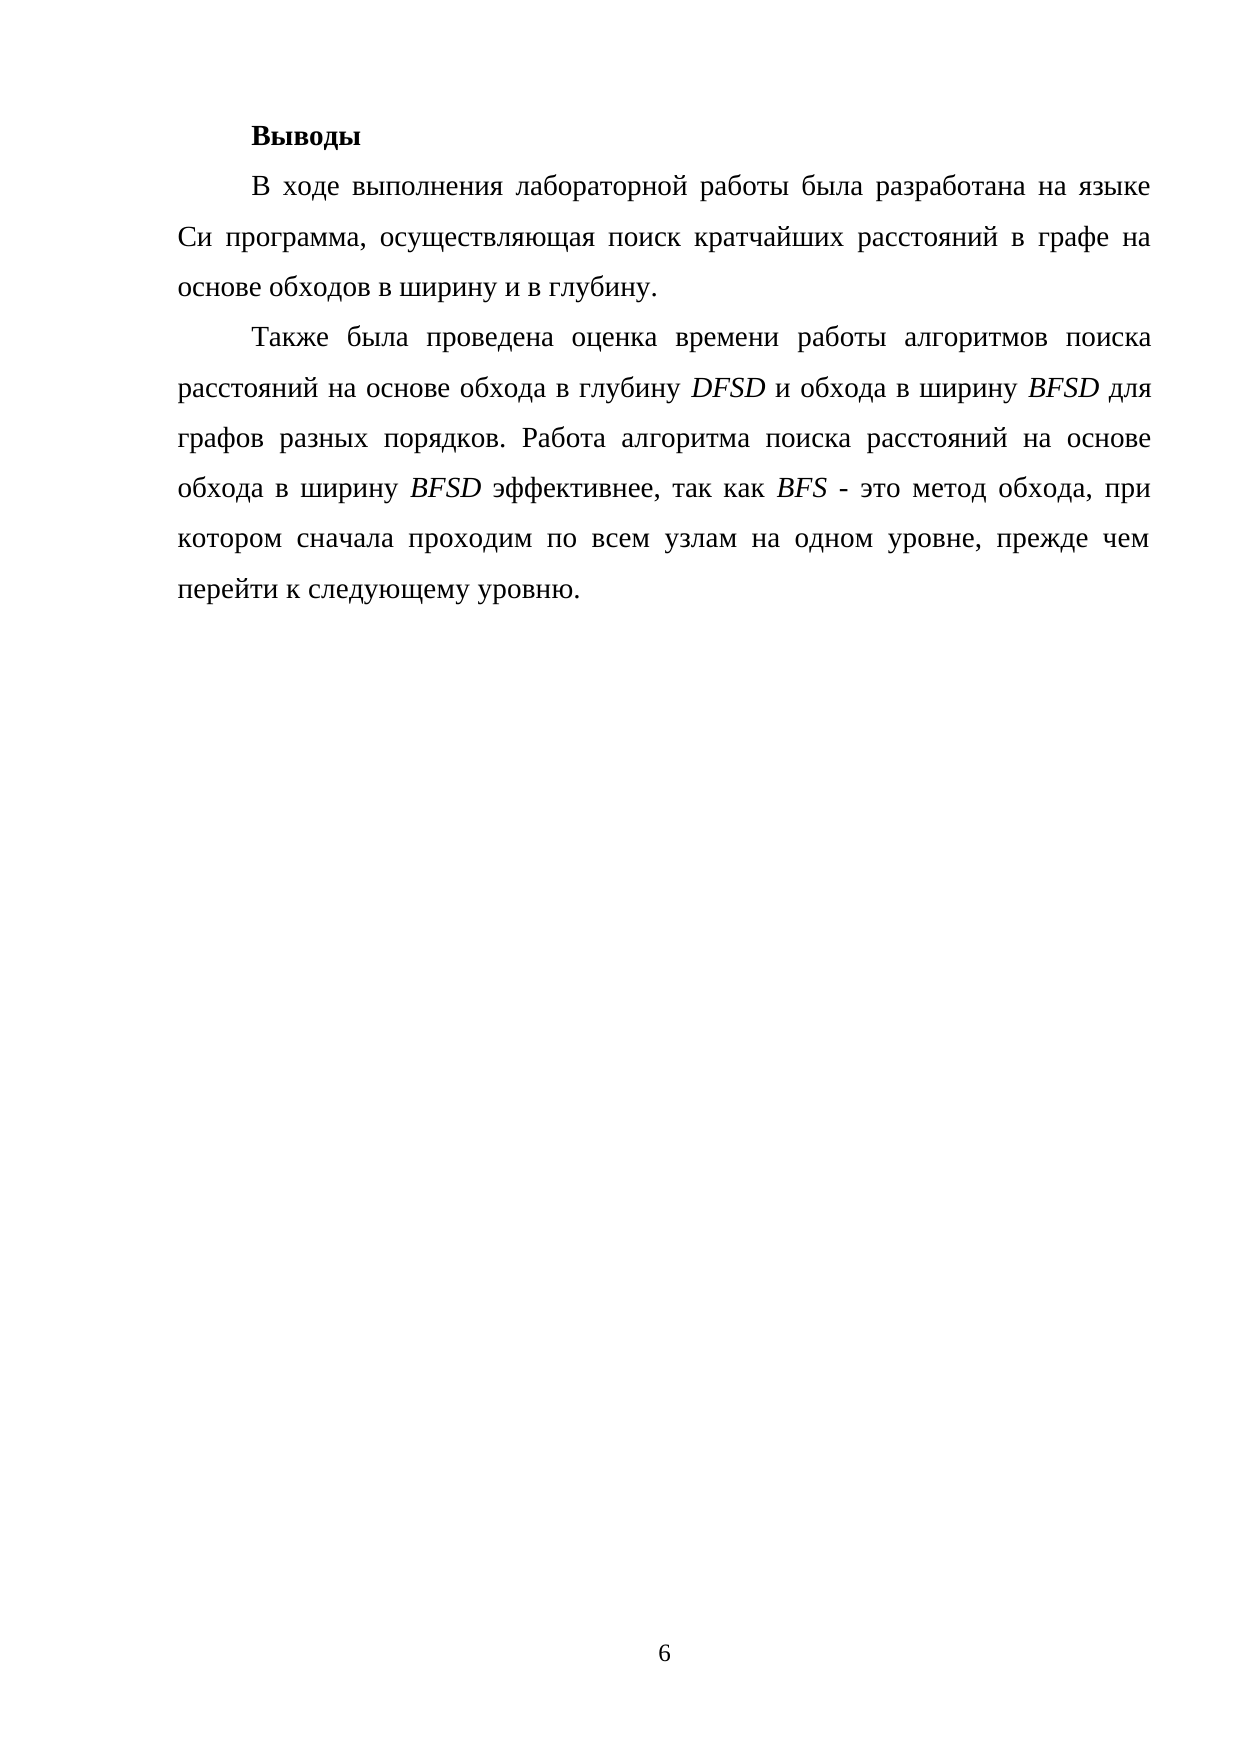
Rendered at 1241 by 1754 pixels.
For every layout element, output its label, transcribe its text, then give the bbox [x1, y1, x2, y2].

text Выводы [177, 118, 1152, 152]
text Также была проведена оценка времени работы алгоритмов поиска расстояний на основе обхода в глубину DFSD и обхода в ширину BFSD для графов разных порядков. Работа алгоритма поиска расстояний на основе обхода в ширину BFSD эффективнее, так как BFS - это метод обхода, при котором сначала проходим по всем узлам на одном уровне, прежде чем перейти к следующему уровню. [177, 554, 1152, 604]
text Также была проведена оценка времени работы алгоритмов поиска расстояний на основе обхода в глубину DFSD и обхода в ширину BFSD для графов разных порядков. Работа алгоритма поиска расстояний на основе обхода в ширину BFSD эффективнее, так как BFS - это метод обхода, при котором сначала проходим по всем узлам на одном уровне, прежде чем перейти к следующему уровню. [177, 319, 1152, 521]
text В ходе выполнения лабораторной работы была разработана на языке Си программа, осуществляющая поиск кратчайших расстояний в графе на основе обходов в ширину и в глубину. [177, 168, 1152, 303]
